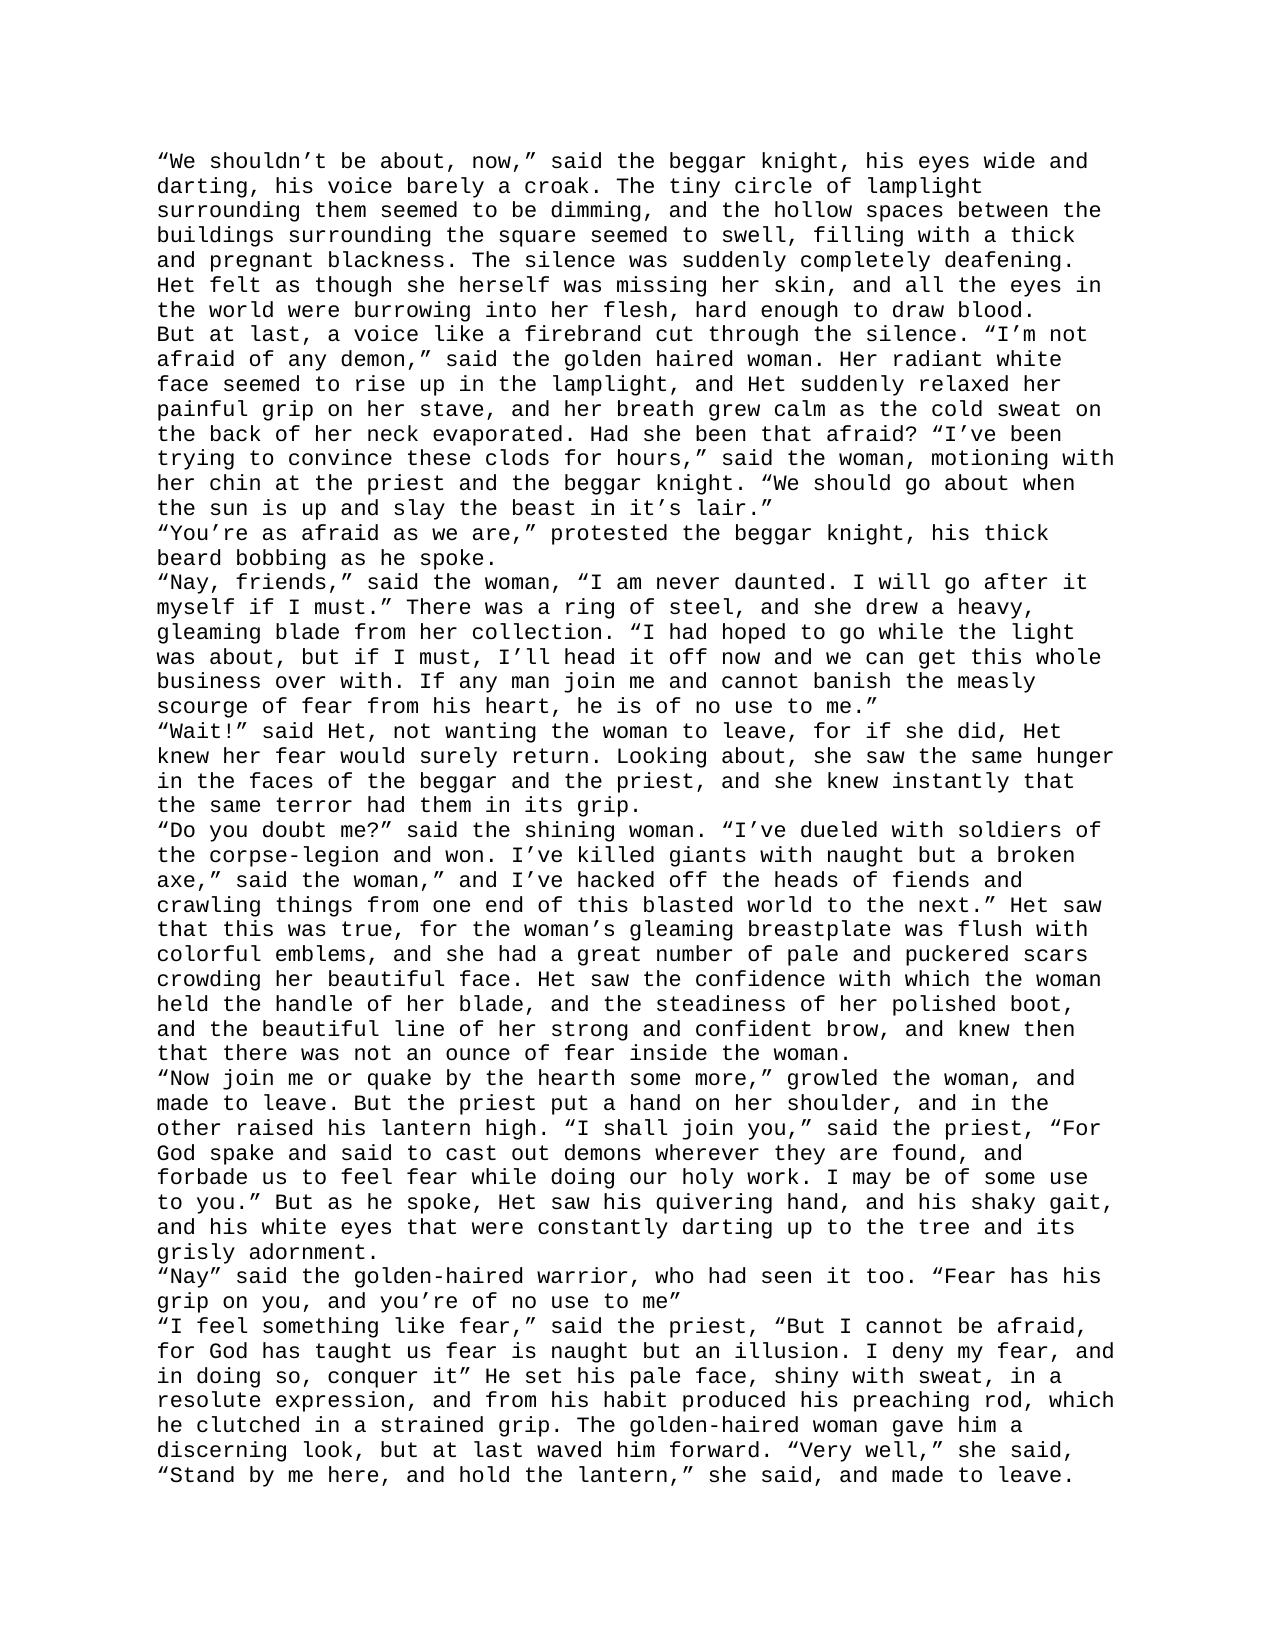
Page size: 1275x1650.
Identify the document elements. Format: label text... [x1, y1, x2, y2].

text “Nay, friends,” said the woman, “I am never daunted. I will go after it myself if I must.” There was a ring of steel, and she drew a heavy, gleaming blade from her collection. “I had hoped to go while the light was about, but if I must, I’ll head it off now and we can get this whole business over with. If any man join me and cannot banish the measly scourge of fear from his heart, he is of no use to me.” [156, 571, 1118, 720]
text “You’re as afraid as we are,” protested the beggar knight, his thick beard bobbing as he spoke. [156, 522, 1118, 571]
text “Do you doubt me?” said the shining woman. “I’ve dueled with soldiers of the corpse-legion and won. I’ve killed giants with naught but a broken axe,” said the woman,” and I’ve hacked off the heads of fiends and crawling things from one end of this blasted world to the next.” Het saw that this was true, for the woman’s gleaming breastplate was flush with colorful emblems, and she had a great number of pale and puckered scars crowding her beautiful face. Het saw the confidence with which the woman held the handle of her blade, and the steadiness of her polished boot, and the beautiful line of her strong and confident brow, and knew then that there was not an ounce of fear inside the woman. [156, 819, 1118, 1067]
text “Now join me or quake by the hearth some more,” growled the woman, and made to leave. But the priest put a hand on her shoulder, and in the other raised his lantern high. “I shall join you,” said the priest, “For God spake and said to cast out demons wherever they are found, and forbade us to feel fear while doing our holy work. I may be of some use to you.” But as he spoke, Het saw his quivering hand, and his shaky gait, and his white eyes that were constantly darting up to the tree and its grisly adornment. [156, 1067, 1118, 1266]
text “Nay” said the golden-haired warrior, who had seen it too. “Fear has his grip on you, and you’re of no use to me” [156, 1266, 1118, 1315]
text “I feel something like fear,” said the priest, “But I cannot be afraid, for God has taught us fear is naught but an illusion. I deny my fear, and in doing so, conquer it” He set his pale face, shiny with sweat, in a resolute expression, and from his habit produced his preaching rod, which he clutched in a strained grip. The golden-haired woman gave him a discerning look, but at last waved him forward. “Very well,” she said, “Stand by me here, and hold the lantern,” she said, and made to leave. [156, 1315, 1118, 1489]
text “We shouldn’t be about, now,” said the beggar knight, his eyes wide and darting, his voice barely a croak. The tiny circle of lamplight surrounding them seemed to be dimming, and the hollow spaces between the buildings surrounding the square seemed to swell, filling with a thick and pregnant blackness. The silence was suddenly completely deafening. Het felt as though she herself was missing her skin, and all the eyes in the world were burrowing into her flesh, hard enough to draw blood. [156, 150, 1118, 323]
text “Wait!” said Het, not wanting the woman to leave, for if she did, Het knew her fear would surely return. Looking about, she saw the same hunger in the faces of the beggar and the priest, and she knew instantly that the same terror had them in its grip. [156, 720, 1118, 819]
text But at last, a voice like a firebrand cut through the silence. “I’m not afraid of any demon,” said the golden haired woman. Her radiant white face seemed to rise up in the lamplight, and Het suddenly relaxed her painful grip on her stave, and her breath grew calm as the cold sweat on the back of her neck evaporated. Had she been that afraid? “I’ve been trying to convince these clods for hours,” said the woman, motioning with her chin at the priest and the beggar knight. “We should go about when the sun is up and slay the beast in it’s lair.” [156, 323, 1118, 522]
